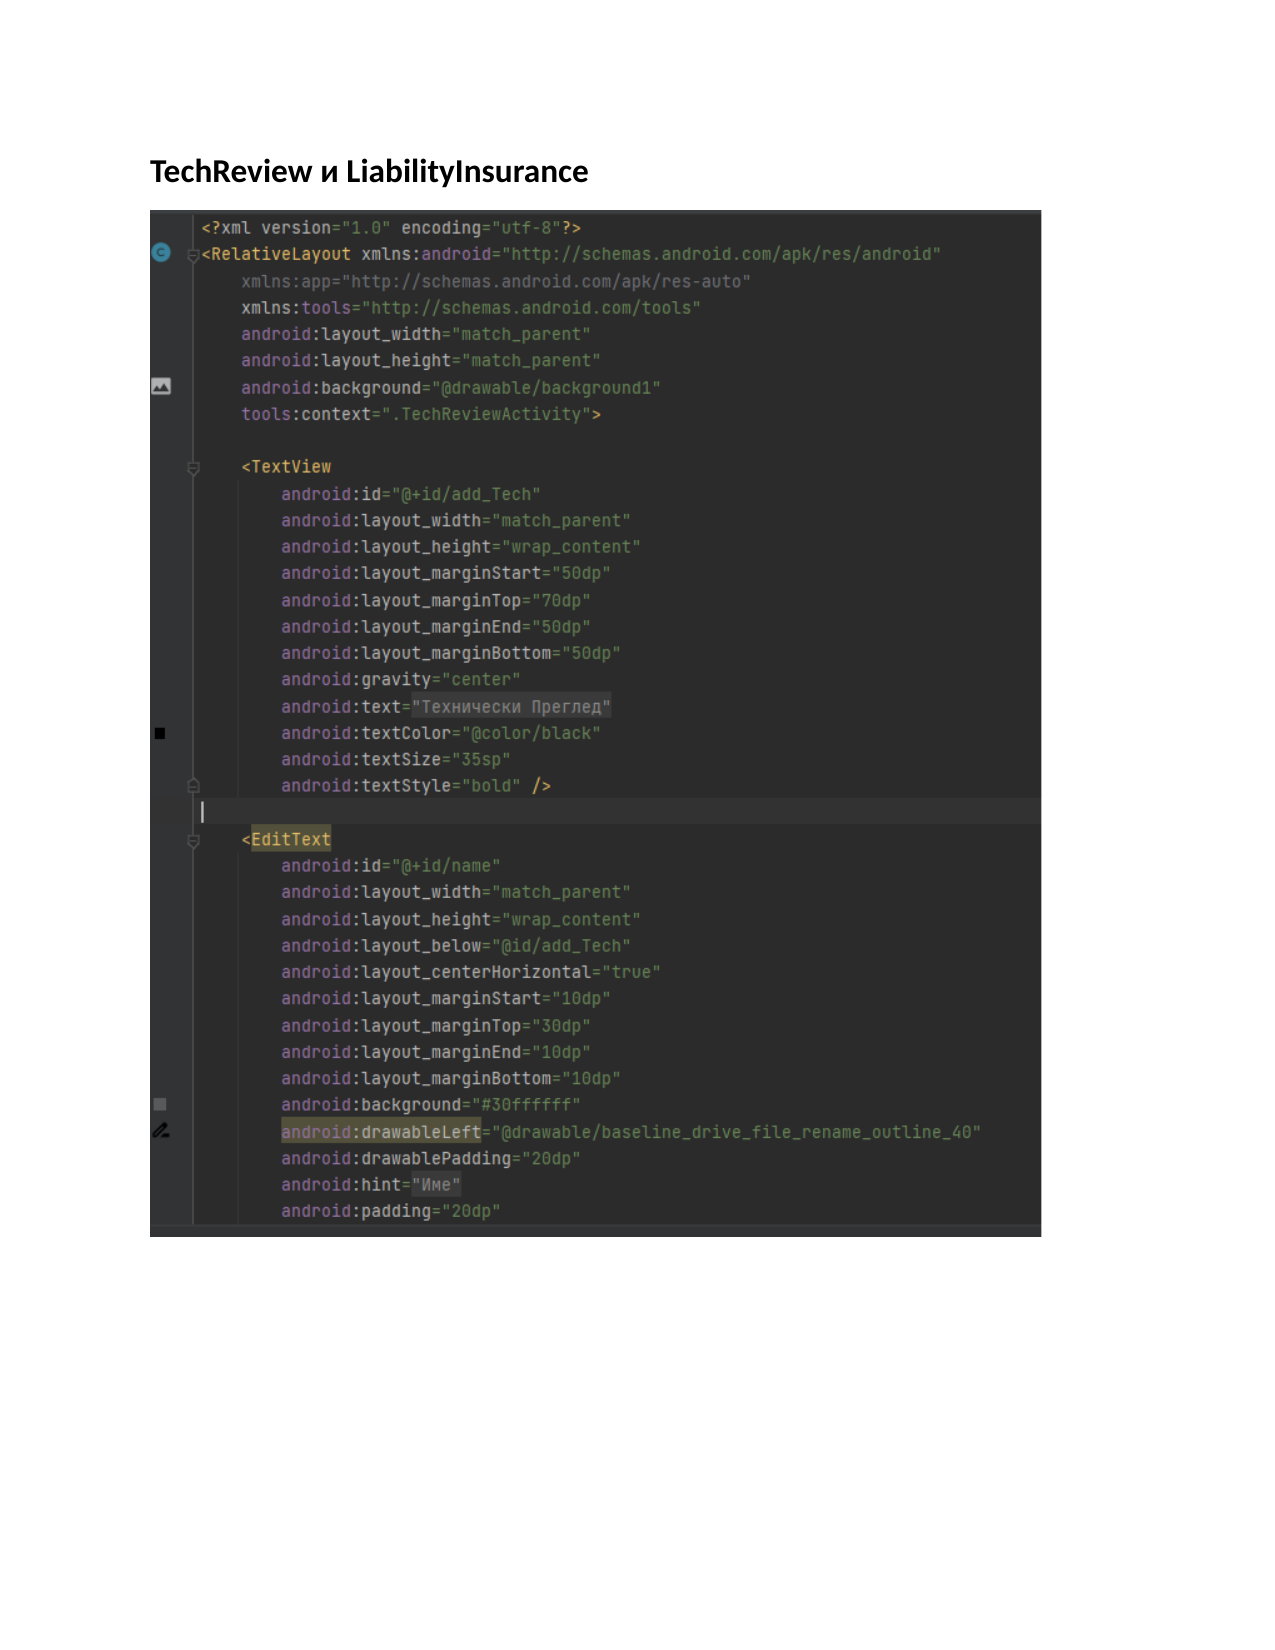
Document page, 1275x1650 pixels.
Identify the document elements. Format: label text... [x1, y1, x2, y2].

picture [150, 210, 1042, 1237]
text TechReview и LiabilityInsurance [150, 150, 1125, 191]
